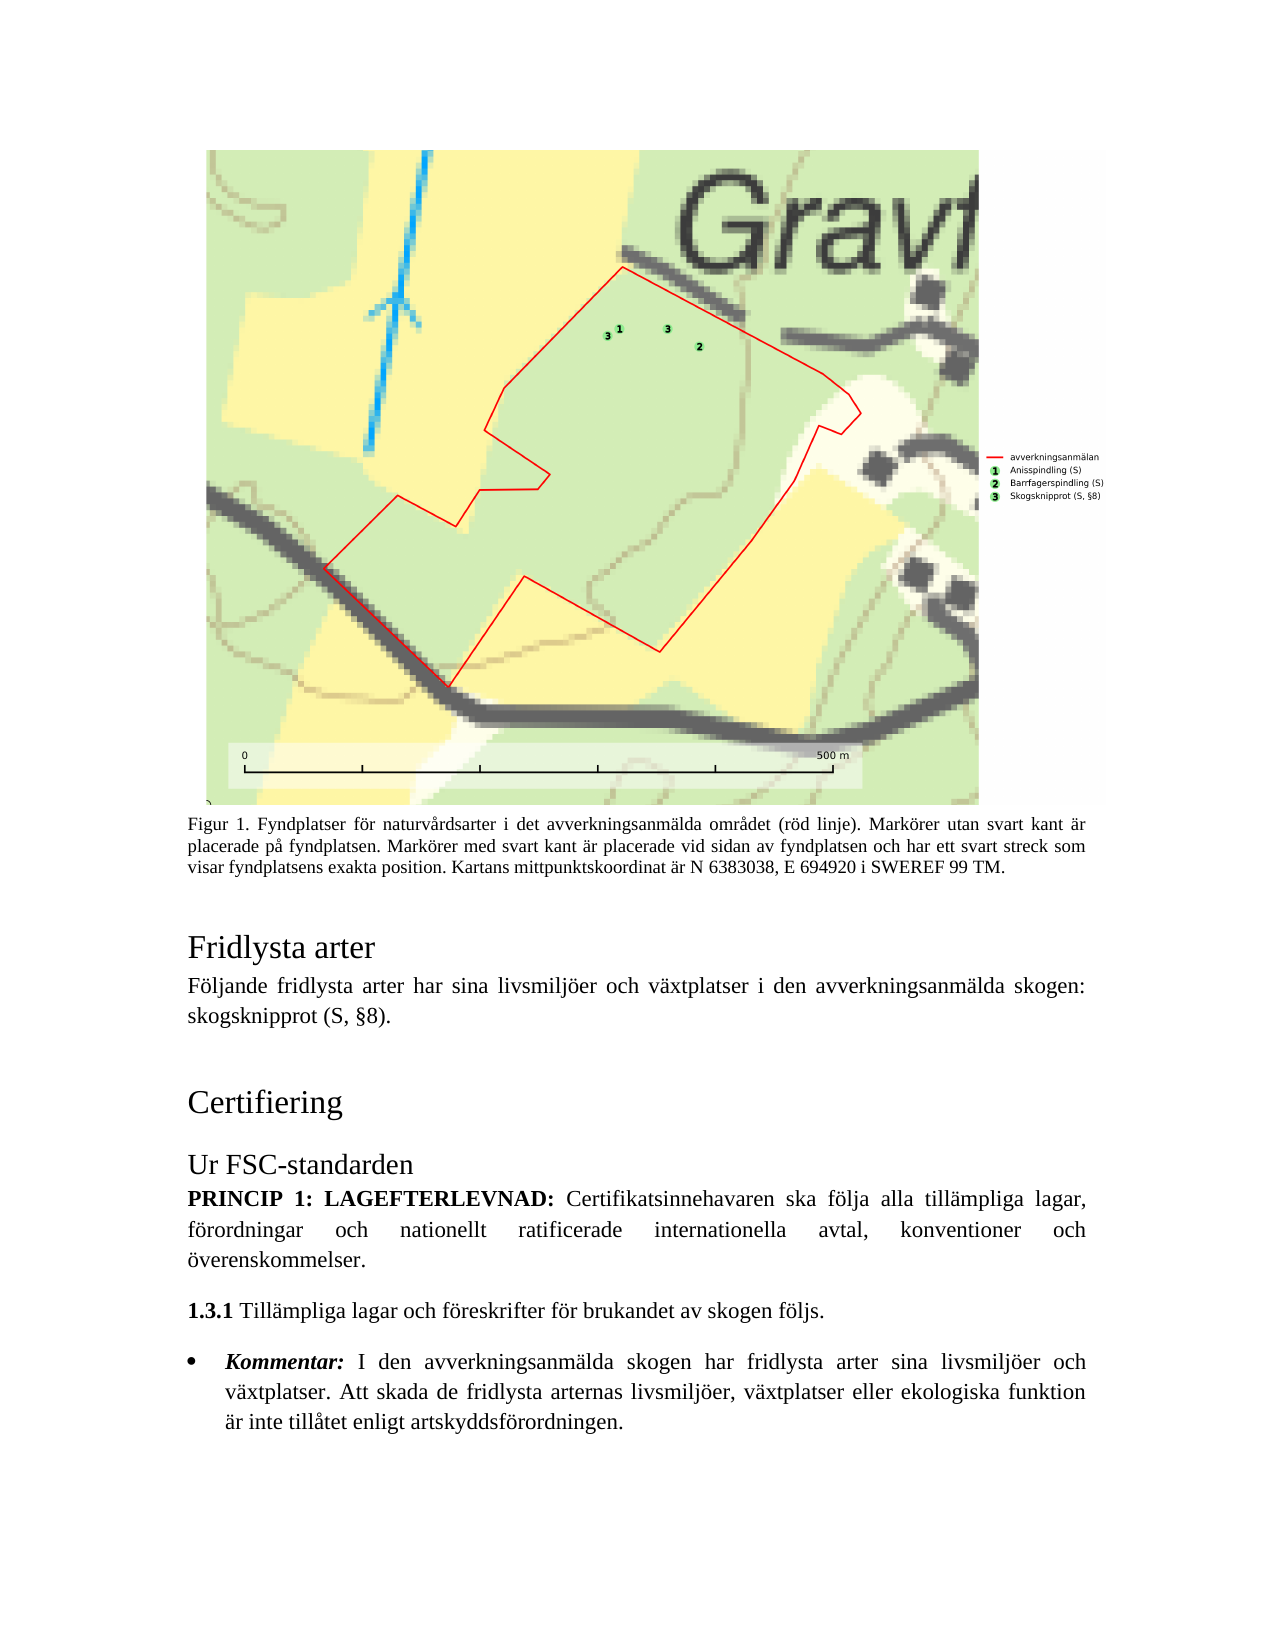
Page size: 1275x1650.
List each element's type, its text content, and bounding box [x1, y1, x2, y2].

text 1.3.1 Tillämpliga lagar och föreskrifter för brukandet av skogen följs. [187, 1297, 1087, 1323]
list Kommentar: I den avverkningsanmälda skogen har fridlysta arter sina livsmiljöer och växtplatser. Att skada de fridlysta arternas livsmiljöer, växtplatser eller ekologiska funktion är inte tillåtet enligt artskyddsförordningen. [187, 1348, 1087, 1435]
picture [206, 150, 1107, 805]
subtitle Fridlysta arter [187, 928, 1087, 966]
subtitle Ur FSC-standarden [187, 1147, 1087, 1181]
text PRINCIP 1: LAGEFTERLEVNAD: Certifikatsinnehavaren ska följa alla tillämpliga lagar, förordningar och nationellt ratificerade internationella avtal, konventioner och överenskommelser. [187, 1186, 1087, 1272]
subtitle Certifiering [187, 1082, 1087, 1120]
text Figur 1. Fyndplatser för naturvårdsarter i det avverkningsanmälda området (röd linje). Markörer utan svart kant är placerade på fyndplatsen. Markörer med svart kant är placerade vid sidan av fyndplatsen och har ett svart streck som visar fyndplatsens exakta position. Kartans mittpunktskoordinat är N 6383038, E 694920 i SWEREF 99 TM. [187, 813, 1087, 878]
text Följande fridlysta arter har sina livsmiljöer och växtplatser i den avverkningsanmälda skogen: skogsknipprot (S, §8). [187, 972, 1087, 1028]
